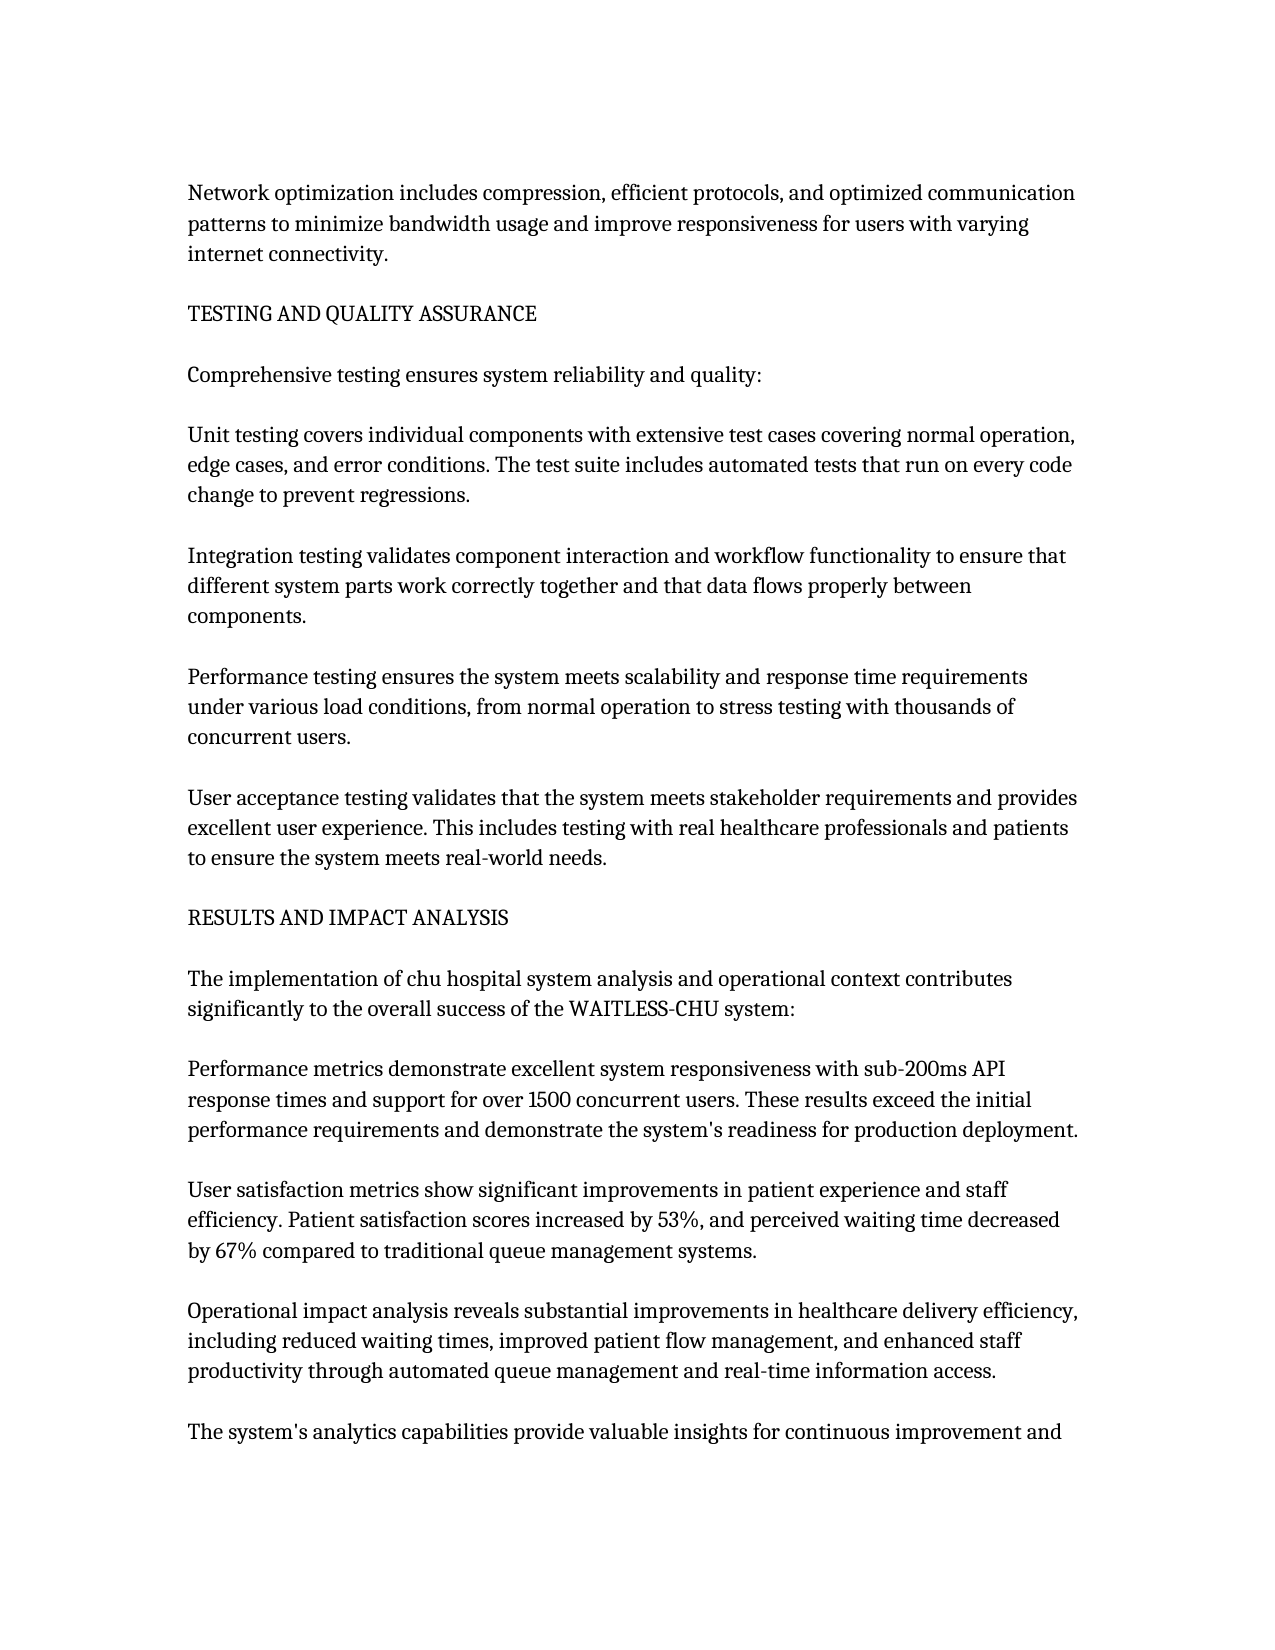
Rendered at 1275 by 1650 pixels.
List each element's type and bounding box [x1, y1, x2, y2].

text [187, 150, 1087, 1445]
